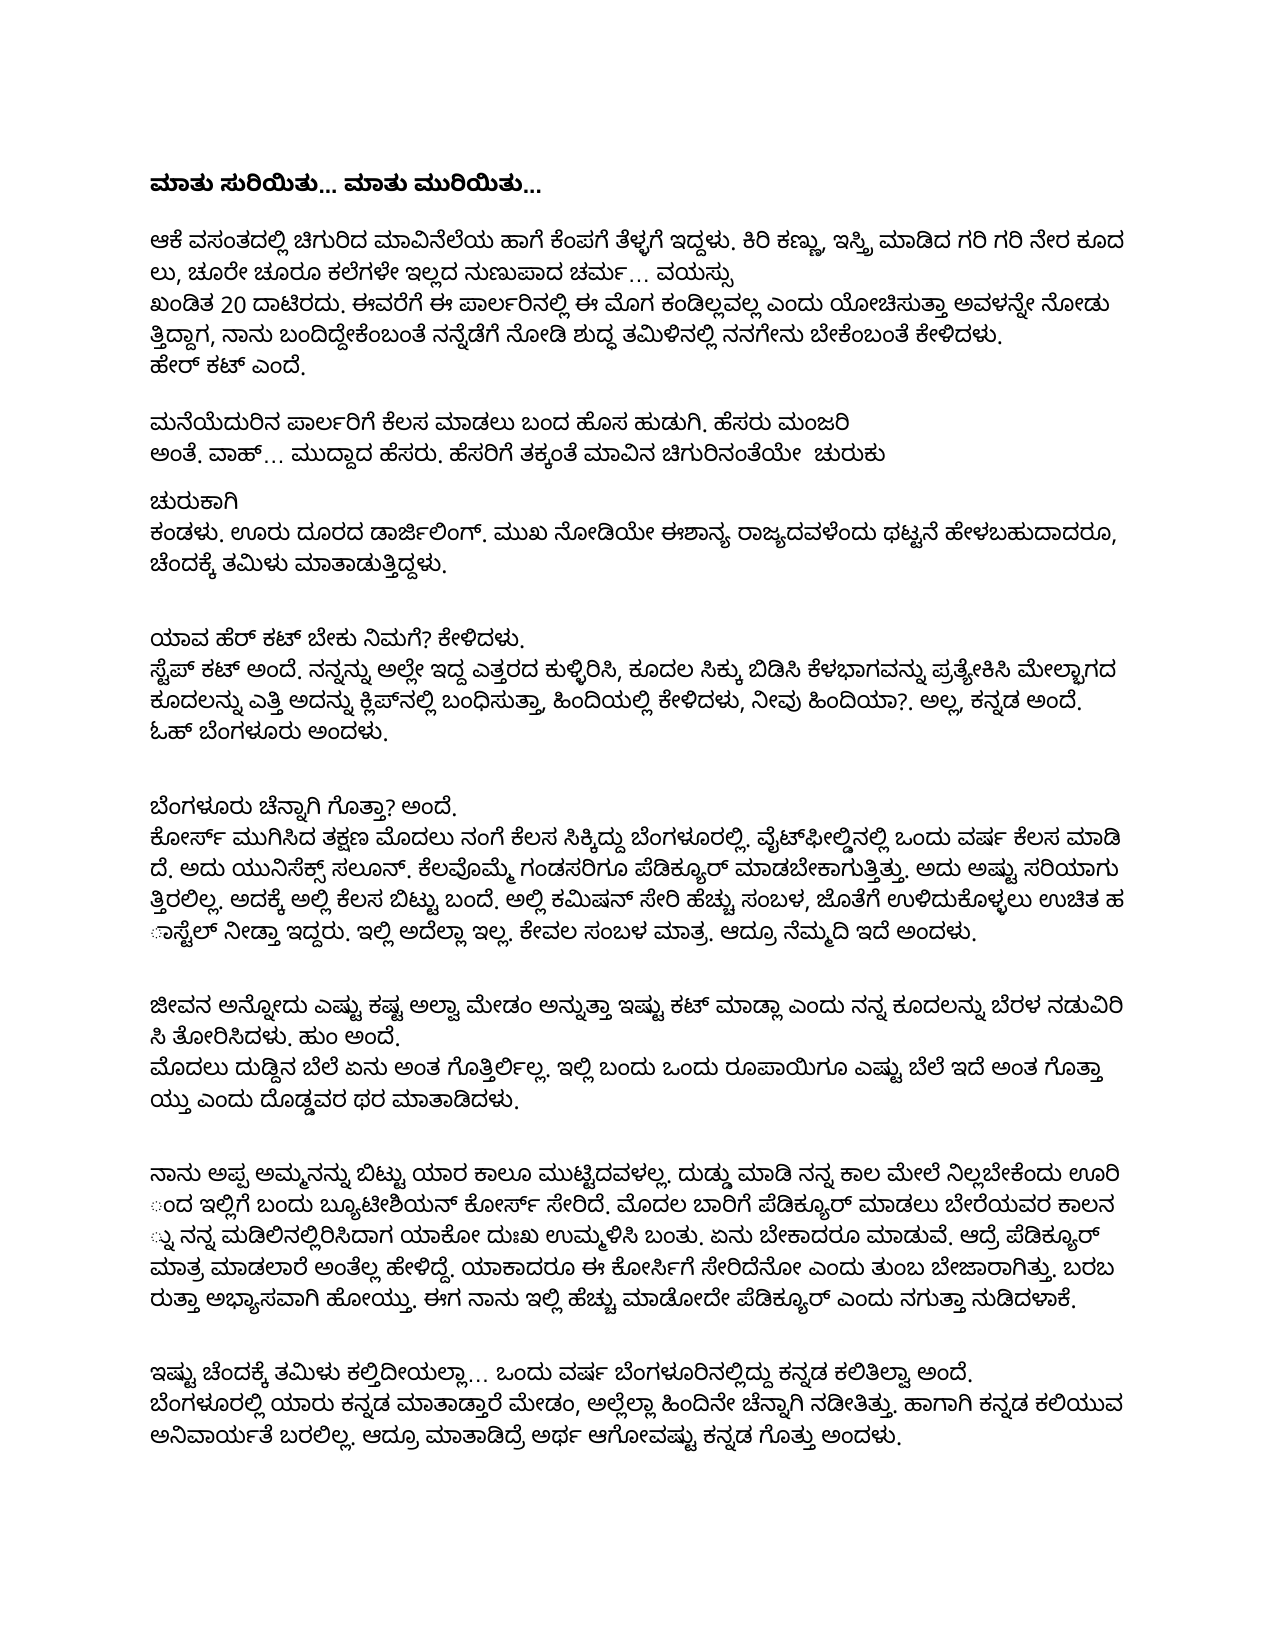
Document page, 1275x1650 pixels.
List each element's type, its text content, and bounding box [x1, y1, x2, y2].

text ಮಾತು ಸುರಿಯಿತು... ಮಾತು ಮುರಿಯಿತು... [150, 169, 1125, 200]
text ಮನೆಯೆದುರಿನ ಪಾರ್ಲರಿಗೆ ಕೆಲಸ ಮಾಡಲು ಬಂದ ಹೊಸ ಹುಡುಗಿ. ಹೆಸರು ಮಂಜರಿ ಅಂತೆ. ವಾಹ್… ಮುದ್ದಾದ ಹೆಸರು. ಹೆಸರಿಗೆ ತಕ್ಕಂತೆ ಮಾವಿನ ಚಿಗುರಿನಂತೆಯೇ ಚುರುಕು [150, 408, 1125, 470]
text ಆಕೆ ವಸಂತದಲ್ಲಿ ಚಿಗುರಿದ ಮಾವಿನೆಲೆಯ ಹಾಗೆ ಕೆಂಪಗೆ ತೆಳ್ಳಗೆ ಇದ್ದಳು. ಕಿರಿ ಕಣ್ಣು, ಇಸ್ತ್ರಿ ಮಾಡಿದ ಗರಿ ಗರಿ ನೇರ ಕೂದಲು, ಚೂರೇ ಚೂರೂ ಕಲೆಗಳೇ ಇಲ್ಲದ ನುಣುಪಾದ ಚರ್ಮ… ವಯಸ್ಸು ಖಂಡಿತ 20 ದಾಟಿರದು. ಈವರೆಗೆ ಈ ಪಾರ್ಲರಿನಲ್ಲಿ ಈ ಮೊಗ ಕಂಡಿಲ್ಲವಲ್ಲ ಎಂದು ಯೋಚಿಸುತ್ತಾ ಅವಳನ್ನೇ ನೋಡುತ್ತಿದ್ದಾಗ, ನಾನು ಬಂದಿದ್ದೇಕೆಂಬಂತೆ ನನ್ನೆಡೆಗೆ ನೋಡಿ ಶುದ್ಧ ತಮಿಳಿನಲ್ಲಿ ನನಗೇನು ಬೇಕೆಂಬಂತೆ ಕೇಳಿದಳು. ಹೇರ್ ಕಟ್ ಎಂದೆ. [150, 226, 1125, 383]
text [150, 1358, 1125, 1452]
text ನಾನು ಅಪ್ಪ ಅಮ್ಮನನ್ನು ಬಿಟ್ಟು ಯಾರ ಕಾಲೂ ಮುಟ್ಟಿದವಳಲ್ಲ. ದುಡ್ಡು ಮಾಡಿ ನನ್ನ ಕಾಲ ಮೇಲೆ ನಿಲ್ಲಬೇಕೆಂದು ಊರಿಂದ ಇಲ್ಲಿಗೆ ಬಂದು ಬ್ಯೂಟೀಶಿಯನ್ ಕೋರ್ಸ್ ಸೇರಿದೆ. ಮೊದಲ ಬಾರಿಗೆ ಪೆಡಿಕ್ಯೂರ್ ಮಾಡಲು ಬೇರೆಯವರ ಕಾಲನ್ನು ನನ್ನ ಮಡಿಲಿನಲ್ಲಿರಿಸಿದಾಗ ಯಾಕೋ ದುಃಖ ಉಮ್ಮಳಿಸಿ ಬಂತು. ಏನು ಬೇಕಾದರೂ ಮಾಡುವೆ. ಆದ್ರೆ ಪೆಡಿಕ್ಯೂರ್ ಮಾತ್ರ ಮಾಡಲಾರೆ ಅಂತೆಲ್ಲ ಹೇಳಿದ್ದೆ. ಯಾಕಾದರೂ ಈ ಕೋರ್ಸಿಗೆ ಸೇರಿದೆನೋ ಎಂದು ತುಂಬ ಬೇಜಾರಾಗಿತ್ತು. ಬರಬರುತ್ತಾ ಅಭ್ಯಾಸವಾಗಿ ಹೋಯ್ತು. ಈಗ ನಾನು ಇಲ್ಲಿ ಹೆಚ್ಚು ಮಾಡೋದೇ ಪೆಡಿಕ್ಯೂರ್ ಎಂದು ನಗುತ್ತಾ ನುಡಿದಳಾಕೆ. [150, 1159, 1125, 1315]
text ಜೀವನ ಅನ್ನೋದು ಎಷ್ಟು ಕಷ್ಟ ಅಲ್ವಾ ಮೇಡಂ ಅನ್ನುತ್ತಾ ಇಷ್ಟು ಕಟ್ ಮಾಡ್ಲಾ ಎಂದು ನನ್ನ ಕೂದಲನ್ನು ಬೆರಳ ನಡುವಿರಿಸಿ ತೋರಿಸಿದಳು. ಹುಂ ಅಂದೆ. ಮೊದಲು ದುಡ್ದಿನ ಬೆಲೆ ಏನು ಅಂತ ಗೊತ್ತಿರ್ಲಿಲ್ಲ. ಇಲ್ಲಿ ಬಂದು ಒಂದು ರೂಪಾಯಿಗೂ ಎಷ್ಟು ಬೆಲೆ ಇದೆ ಅಂತ ಗೊತ್ತಾಯ್ತು ಎಂದು ದೊಡ್ಡವರ ಥರ ಮಾತಾಡಿದಳು. [150, 991, 1125, 1116]
text ಚುರುಕಾಗಿ ಕಂಡಳು. ಊರು ದೂರದ ಡಾರ್ಜಿಲಿಂಗ್. ಮುಖ ನೋಡಿಯೇ ಈಶಾನ್ಯ ರಾಜ್ಯದವಳೆಂದು ಥಟ್ಟನೆ ಹೇಳಬಹುದಾದರೂ, ಚೆಂದಕ್ಕೆ ತಮಿಳು ಮಾತಾಡುತ್ತಿದ್ದಳು. [150, 487, 1125, 581]
text ಯಾವ ಹೆರ್ ಕಟ್ ಬೇಕು ನಿಮಗೆ? ಕೇಳಿದಳು. ಸ್ಟೆಪ್ ಕಟ್ ಅಂದೆ. ನನ್ನನ್ನು ಅಲ್ಲೇ ಇದ್ದ ಎತ್ತರದ ಕುಳ್ಳಿರಿಸಿ, ಕೂದಲ ಸಿಕ್ಕು ಬಿಡಿಸಿ ಕೆಳಭಾಗವನ್ನು ಪ್ರತ್ಯೇಕಿಸಿ ಮೇಲ್ಭಾಗದ ಕೂದಲನ್ನು ಎತ್ತಿ ಅದನ್ನು ಕ್ಲಿಪ್‌ನಲ್ಲಿ ಬಂಧಿಸುತ್ತಾ, ಹಿಂದಿಯಲ್ಲಿ ಕೇಳಿದಳು, ನೀವು ಹಿಂದಿಯಾ?. ಅಲ್ಲ, ಕನ್ನಡ ಅಂದೆ. ಓಹ್ ಬೆಂಗಳೂರು ಅಂದಳು. [150, 623, 1125, 748]
text ಬೆಂಗಳೂರು ಚೆನ್ನಾಗಿ ಗೊತ್ತಾ? ಅಂದೆ. ಕೋರ್ಸ್ ಮುಗಿಸಿದ ತಕ್ಷಣ ಮೊದಲು ನಂಗೆ ಕೆಲಸ ಸಿಕ್ಕಿದ್ದು ಬೆಂಗಳೂರಲ್ಲಿ. ವೈಟ್‌ಫೀಲ್ಡಿನಲ್ಲಿ ಒಂದು ವರ್ಷ ಕೆಲಸ ಮಾಡಿದೆ. ಅದು ಯುನಿಸೆಕ್ಸ್ ಸಲೂನ್. ಕೆಲವೊಮ್ಮೆ ಗಂಡಸರಿಗೂ ಪೆಡಿಕ್ಯೂರ್ ಮಾಡಬೇಕಾಗುತ್ತಿತ್ತು. ಅದು ಅಷ್ಟು ಸರಿಯಾಗುತ್ತಿರಲಿಲ್ಲ. ಅದಕ್ಕೆ ಅಲ್ಲಿ ಕೆಲಸ ಬಿಟ್ಟು ಬಂದೆ. ಅಲ್ಲಿ ಕಮಿಷನ್ ಸೇರಿ ಹೆಚ್ಚು ಸಂಬಳ, ಜೊತೆಗೆ ಉಳಿದುಕೊಳ್ಳಲು ಉಚಿತ ಹಾಸ್ಟೆಲ್ ನೀಡ್ತಾ ಇದ್ದರು. ಇಲ್ಲಿ ಅದೆಲ್ಲಾ ಇಲ್ಲ. ಕೇವಲ ಸಂಬಳ ಮಾತ್ರ. ಆದ್ರೂ ನೆಮ್ಮದಿ ಇದೆ ಅಂದಳು. [150, 792, 1125, 948]
